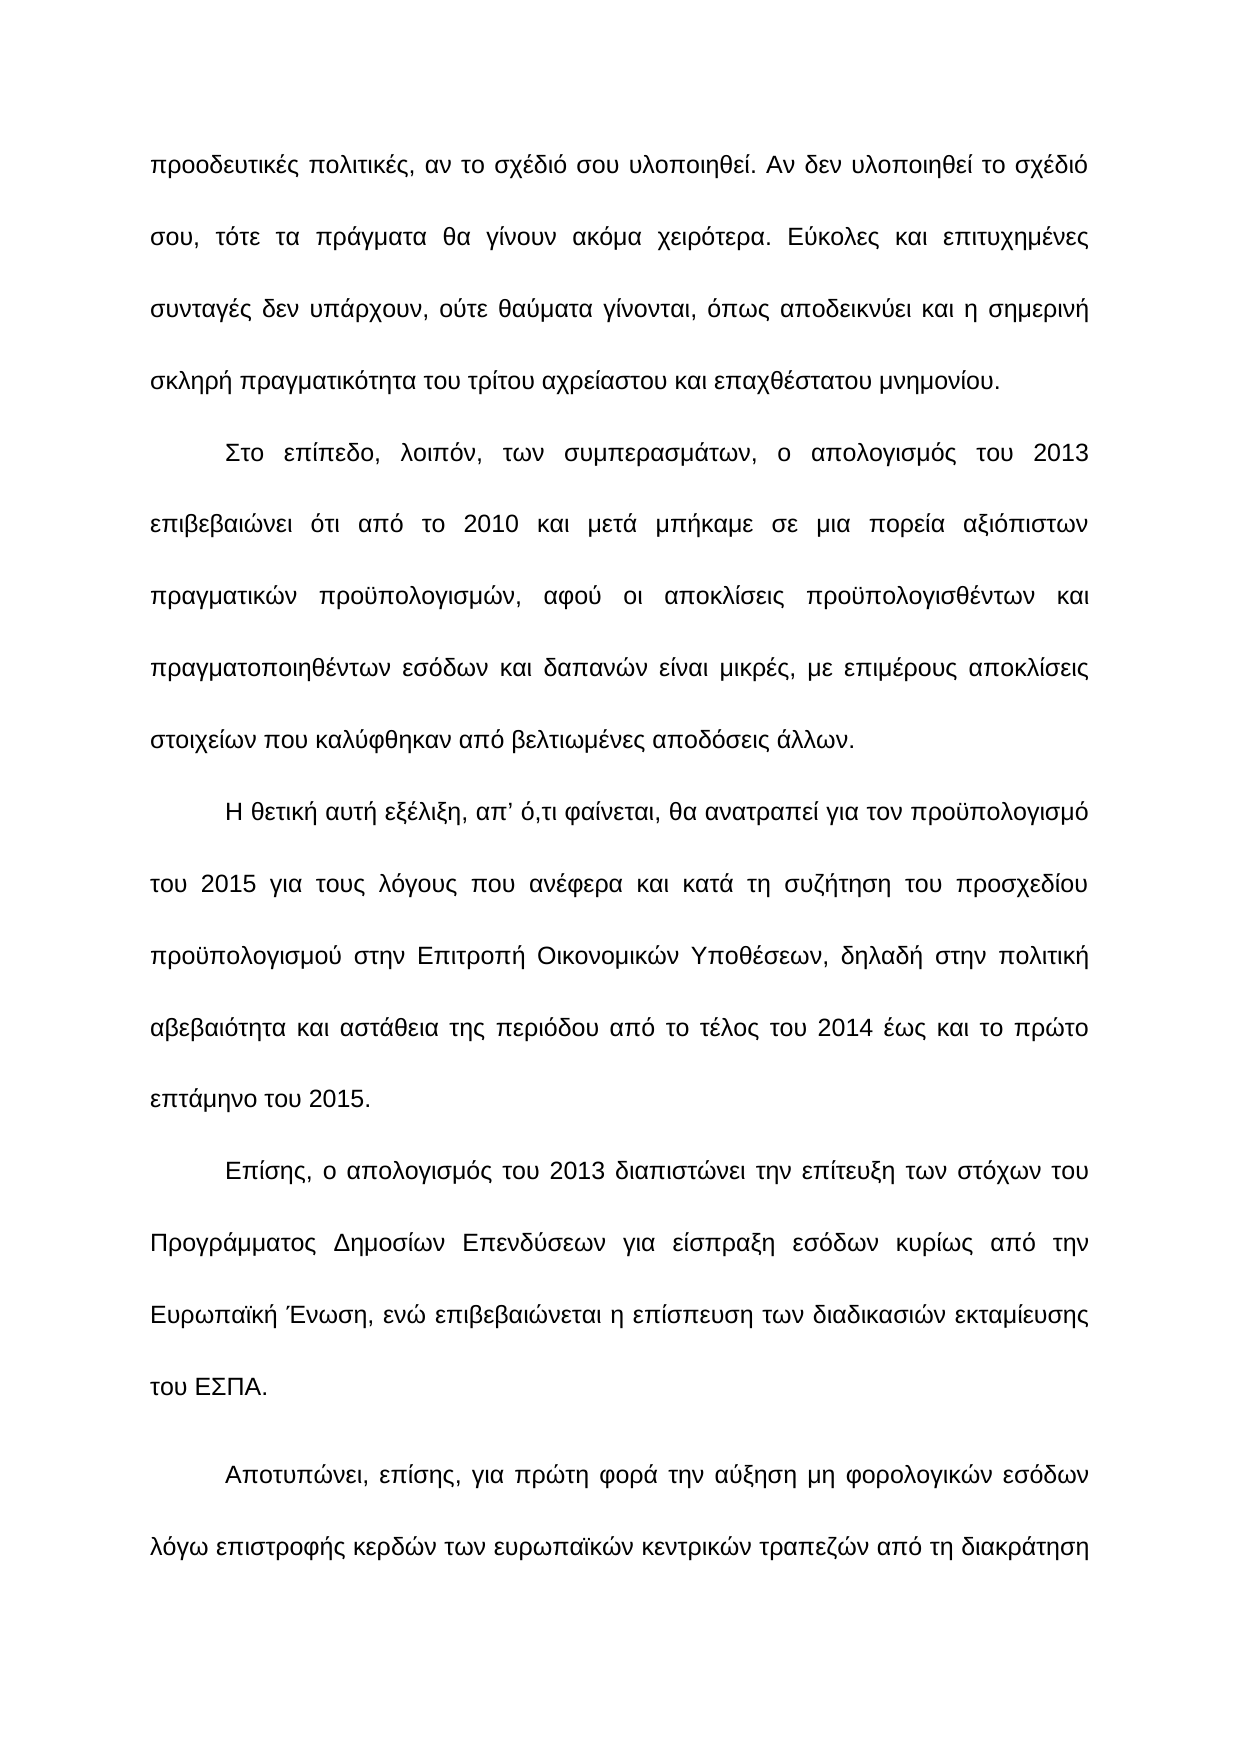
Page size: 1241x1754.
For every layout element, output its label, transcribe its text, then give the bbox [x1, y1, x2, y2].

text Η θετική αυτή εξέλιξη, απ’ ό,τι φαίνεται, θα ανατραπεί για τον προϋπολογισμό του 2015 για τους λόγους που ανέφερα και κατά τη συζήτηση του προσχεδίου προϋπολογισμού στην Επιτροπή Οικονομικών Υποθέσεων, δηλαδή στην πολιτική αβεβαιότητα και αστάθεια της περιόδου από το τέλος του 2014 έως και το πρώτο επτάμηνο του 2015. [150, 797, 1090, 1113]
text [150, 150, 1090, 394]
text Επίσης, ο απολογισμός του 2013 διαπιστώνει την επίτευξη των στόχων του Προγράμματος Δημοσίων Επενδύσεων για είσπραξη εσόδων κυρίως από την Ευρωπαϊκή Ένωση, ενώ επιβεβαιώνεται η επίσπευση των διαδικασιών εκταμίευσης του ΕΣΠΑ. [150, 1156, 1090, 1401]
text Στο επίπεδο, λοιπόν, των συμπερασμάτων, ο απολογισμός του 2013 επιβεβαιώνει ότι από το 2010 και μετά μπήκαμε σε μια πορεία αξιόπιστων πραγματικών προϋπολογισμών, αφού οι αποκλίσεις προϋπολογισθέντων και πραγματοποιηθέντων εσόδων και δαπανών είναι μικρές, με επιμέρους αποκλίσεις στοιχείων που καλύφθηκαν από βελτιωμένες αποδόσεις άλλων. [150, 437, 1090, 754]
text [150, 1460, 1090, 1561]
